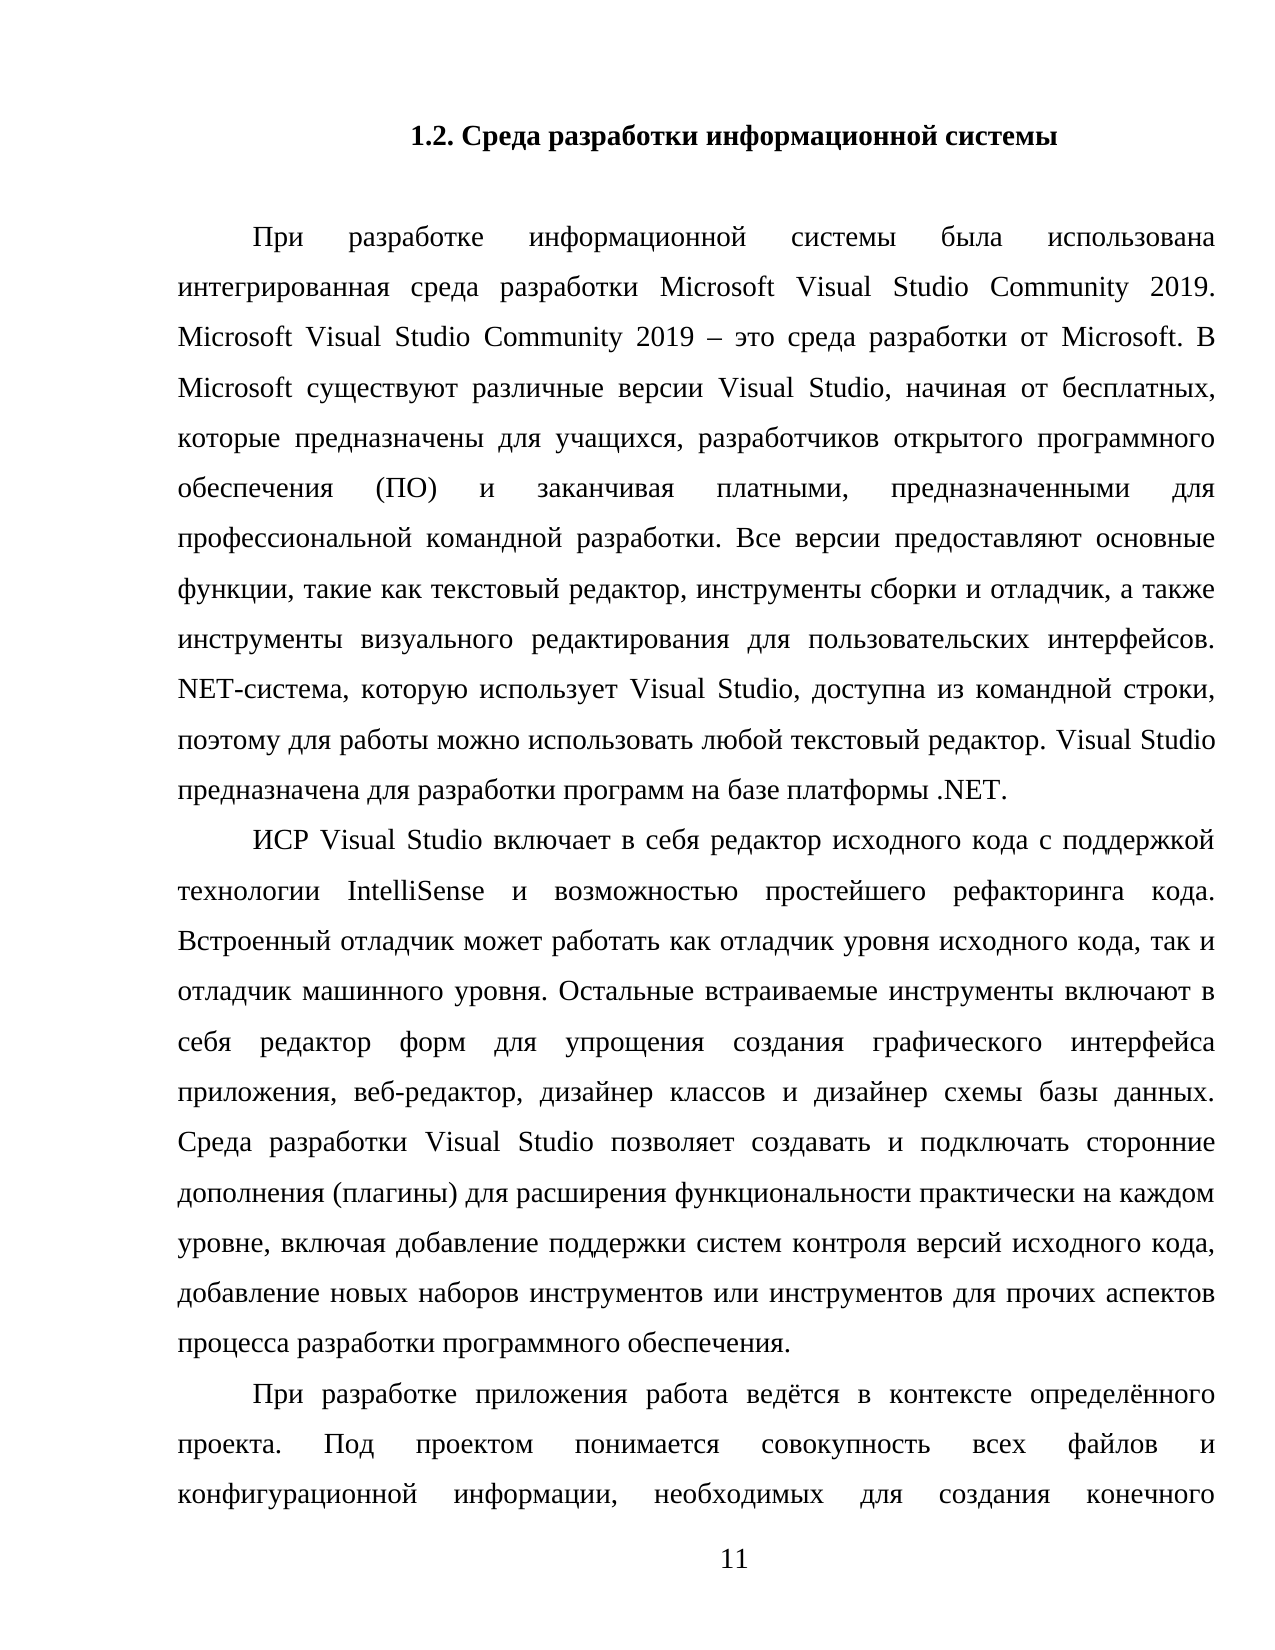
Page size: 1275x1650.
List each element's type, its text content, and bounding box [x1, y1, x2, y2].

text ИСР Visual Studio включает в себя редактор исходного кода с поддержкой технологии IntelliSense и возможностью простейшего рефакторинга кода. Встроенный отладчик может работать как отладчик уровня исходного кода, так и отладчик машинного уровня. Остальные встраиваемые инструменты включают в себя редактор форм для упрощения создания графического интерфейса приложения, веб-редактор, дизайнер классов и дизайнер схемы базы данных. Среда разработки Visual Studio позволяет создавать и подключать сторонние дополнения (плагины) для расширения функциональности практически на каждом уровне, включая добавление поддержки систем контроля версий исходного кода, добавление новых наборов инструментов или инструментов для прочих аспектов процесса разработки программного обеспечения. [177, 822, 1216, 1359]
subtitle 1.2. Среда разработки информационной системы [177, 118, 1216, 152]
text При разработке информационной системы была использована интегрированная среда разработки Microsoft Visual Studio Community 2019. Microsoft Visual Studio Community 2019 – это среда разработки от Microsoft. В Microsoft существуют различные версии Visual Studio, начиная от бесплатных, которые предназначены для учащихся, разработчиков открытого программного обеспечения (ПО) и заканчивая платными, предназначенными для профессиональной командной разработки. Все версии предоставляют основные функции, такие как текстовый редактор, инструменты сборки и отладчик, а также инструменты визуального редактирования для пользовательских интерфейсов. NET-система, которую использует Visual Studio, доступна из командной строки, поэтому для работы можно использовать любой текстовый редактор. Visual Studio предназначена для разработки программ на базе платформы .NET. [177, 219, 1216, 806]
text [177, 1376, 1216, 1510]
